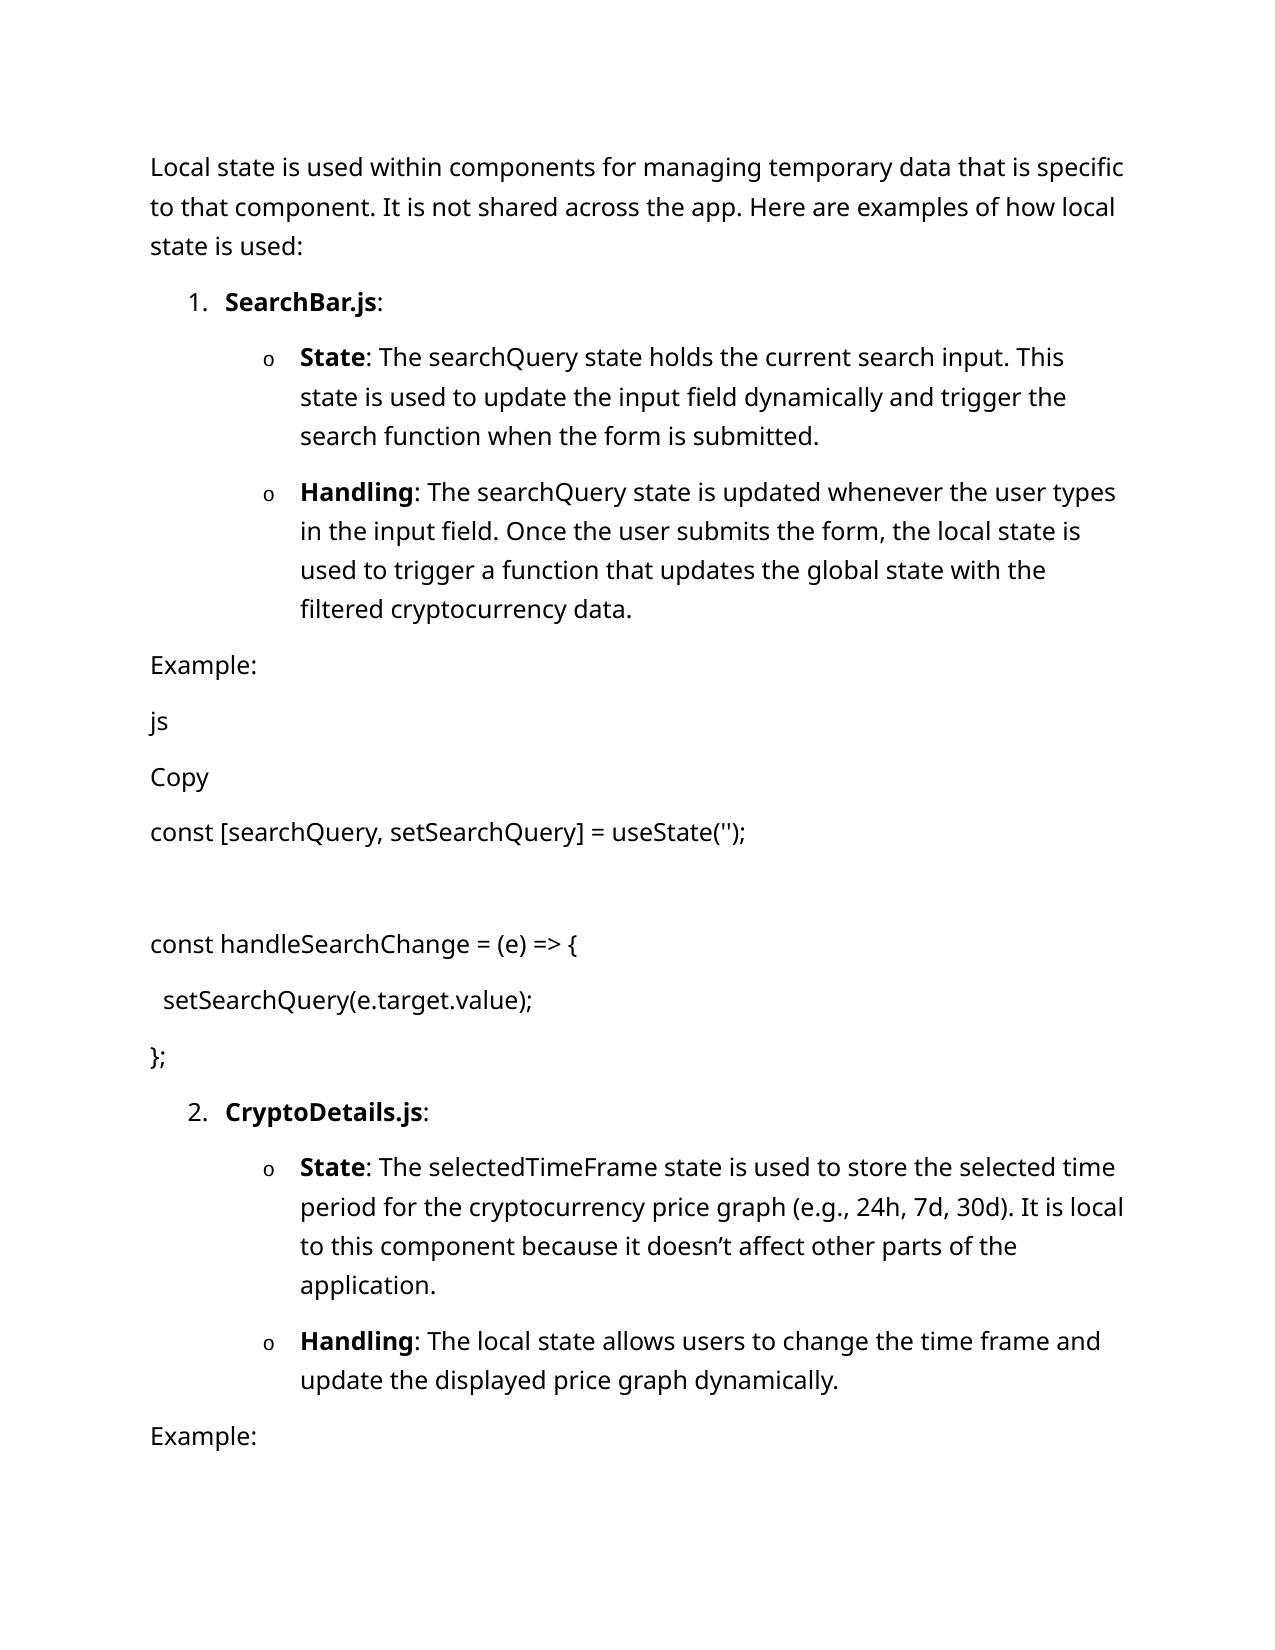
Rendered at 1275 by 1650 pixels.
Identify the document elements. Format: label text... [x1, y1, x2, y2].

text const [searchQuery, setSearchQuery] = useState(''); [150, 815, 1125, 849]
text Copy [150, 759, 1125, 793]
text }; [150, 1038, 1125, 1072]
list State: The selectedTimeFrame state is used to store the selected time period for the cryptocurrency price graph (e.g., 24h, 7d, 30d). It is local to this component because it doesn’t affect other parts of the application. [262, 1150, 1125, 1302]
text const handleSearchChange = (e) => { [150, 927, 1125, 961]
list Handling: The local state allows users to change the time frame and update the displayed price graph dynamically. [262, 1323, 1125, 1397]
text Example: [150, 647, 1125, 682]
list SearchBar.js: [187, 284, 1125, 318]
list State: The searchQuery state holds the current search input. This state is used to update the input field dynamically and trigger the search function when the form is submitted. [262, 340, 1125, 452]
text js [150, 703, 1125, 737]
list CryptoDetails.js: [187, 1094, 1125, 1128]
text setSearchQuery(e.target.value); [150, 982, 1125, 1017]
text Local state is used within components for managing temporary data that is specific to that component. It is not shared across the app. Here are examples of how local state is used: [150, 150, 1125, 262]
list Handling: The searchQuery state is updated whenever the user types in the input field. Once the user submits the form, the local state is used to trigger a function that updates the global state with the filtered cryptocurrency data. [262, 474, 1125, 626]
text Example: [150, 1418, 1125, 1452]
